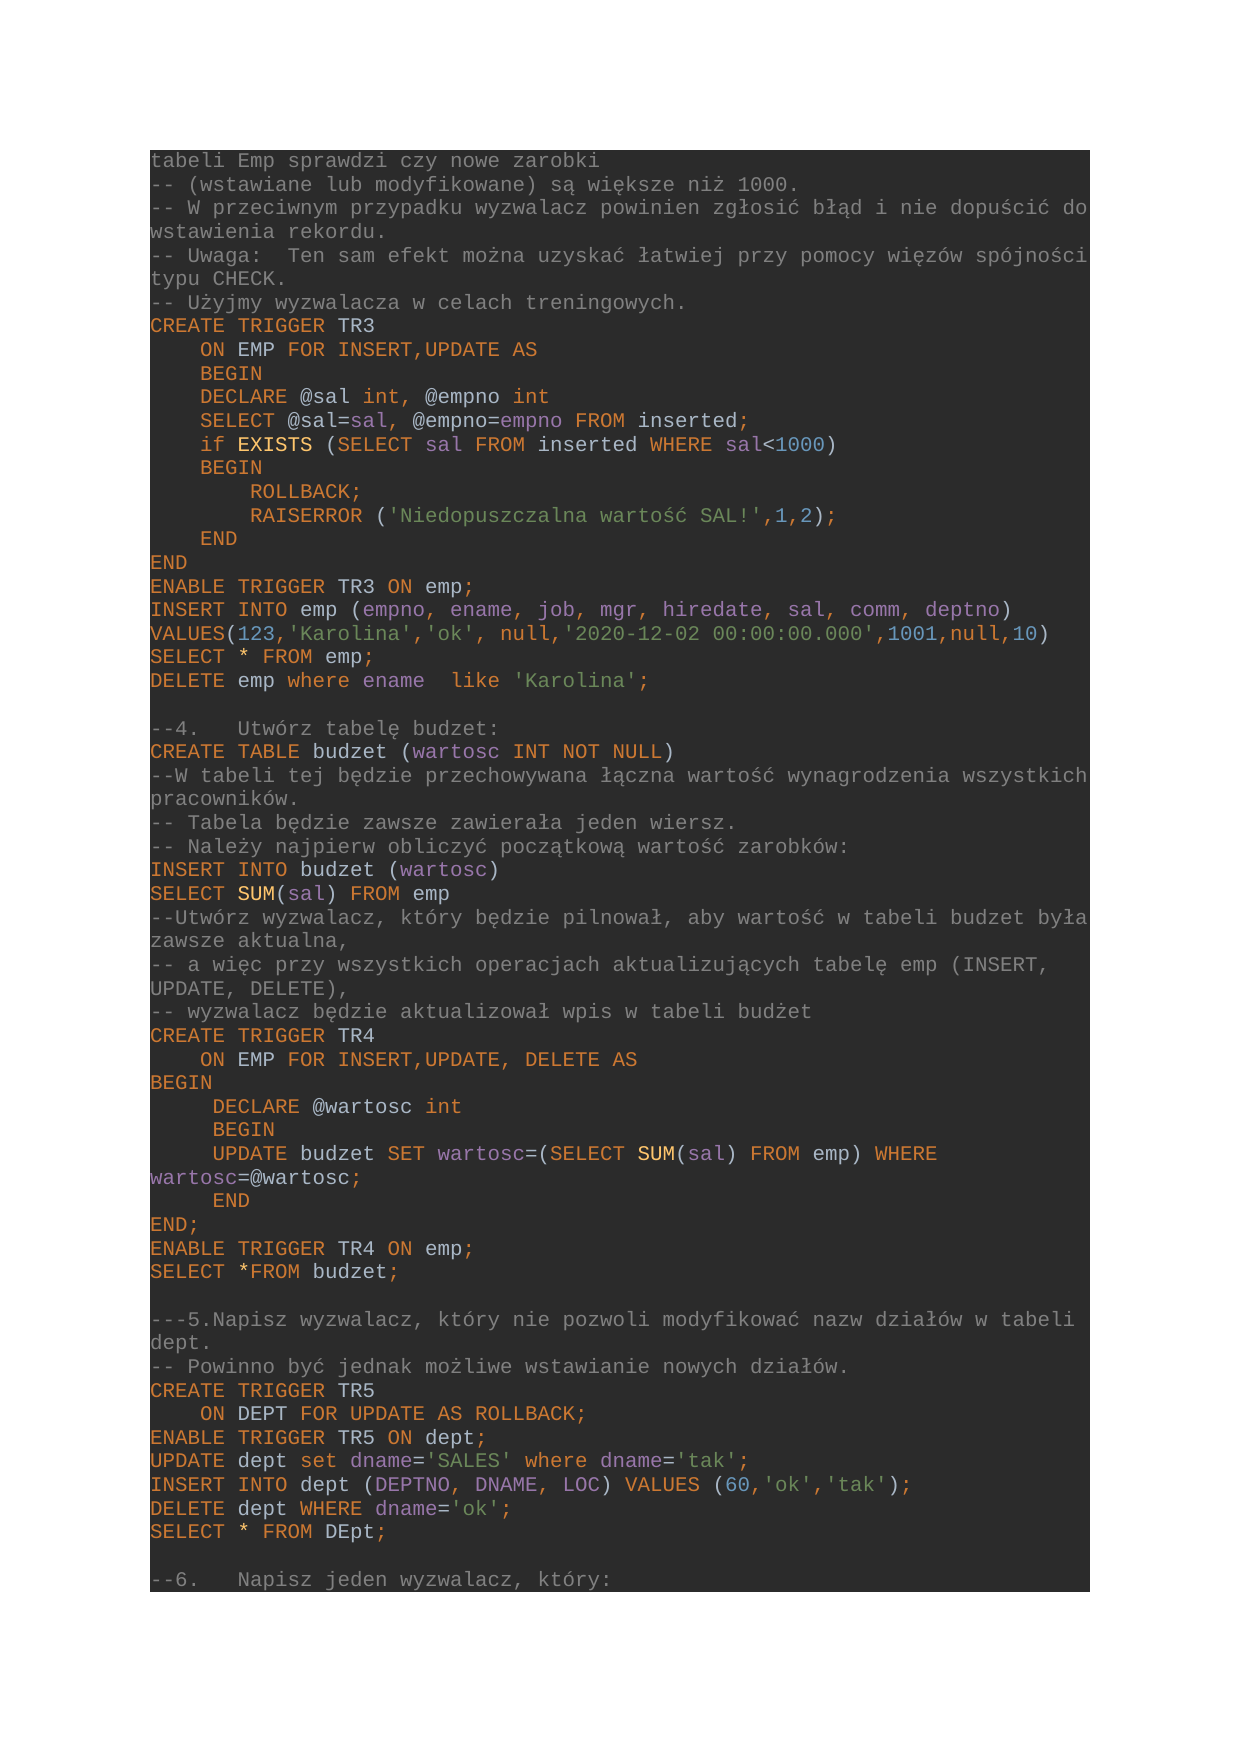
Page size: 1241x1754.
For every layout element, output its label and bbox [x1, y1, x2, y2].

text [150, 150, 1090, 1592]
